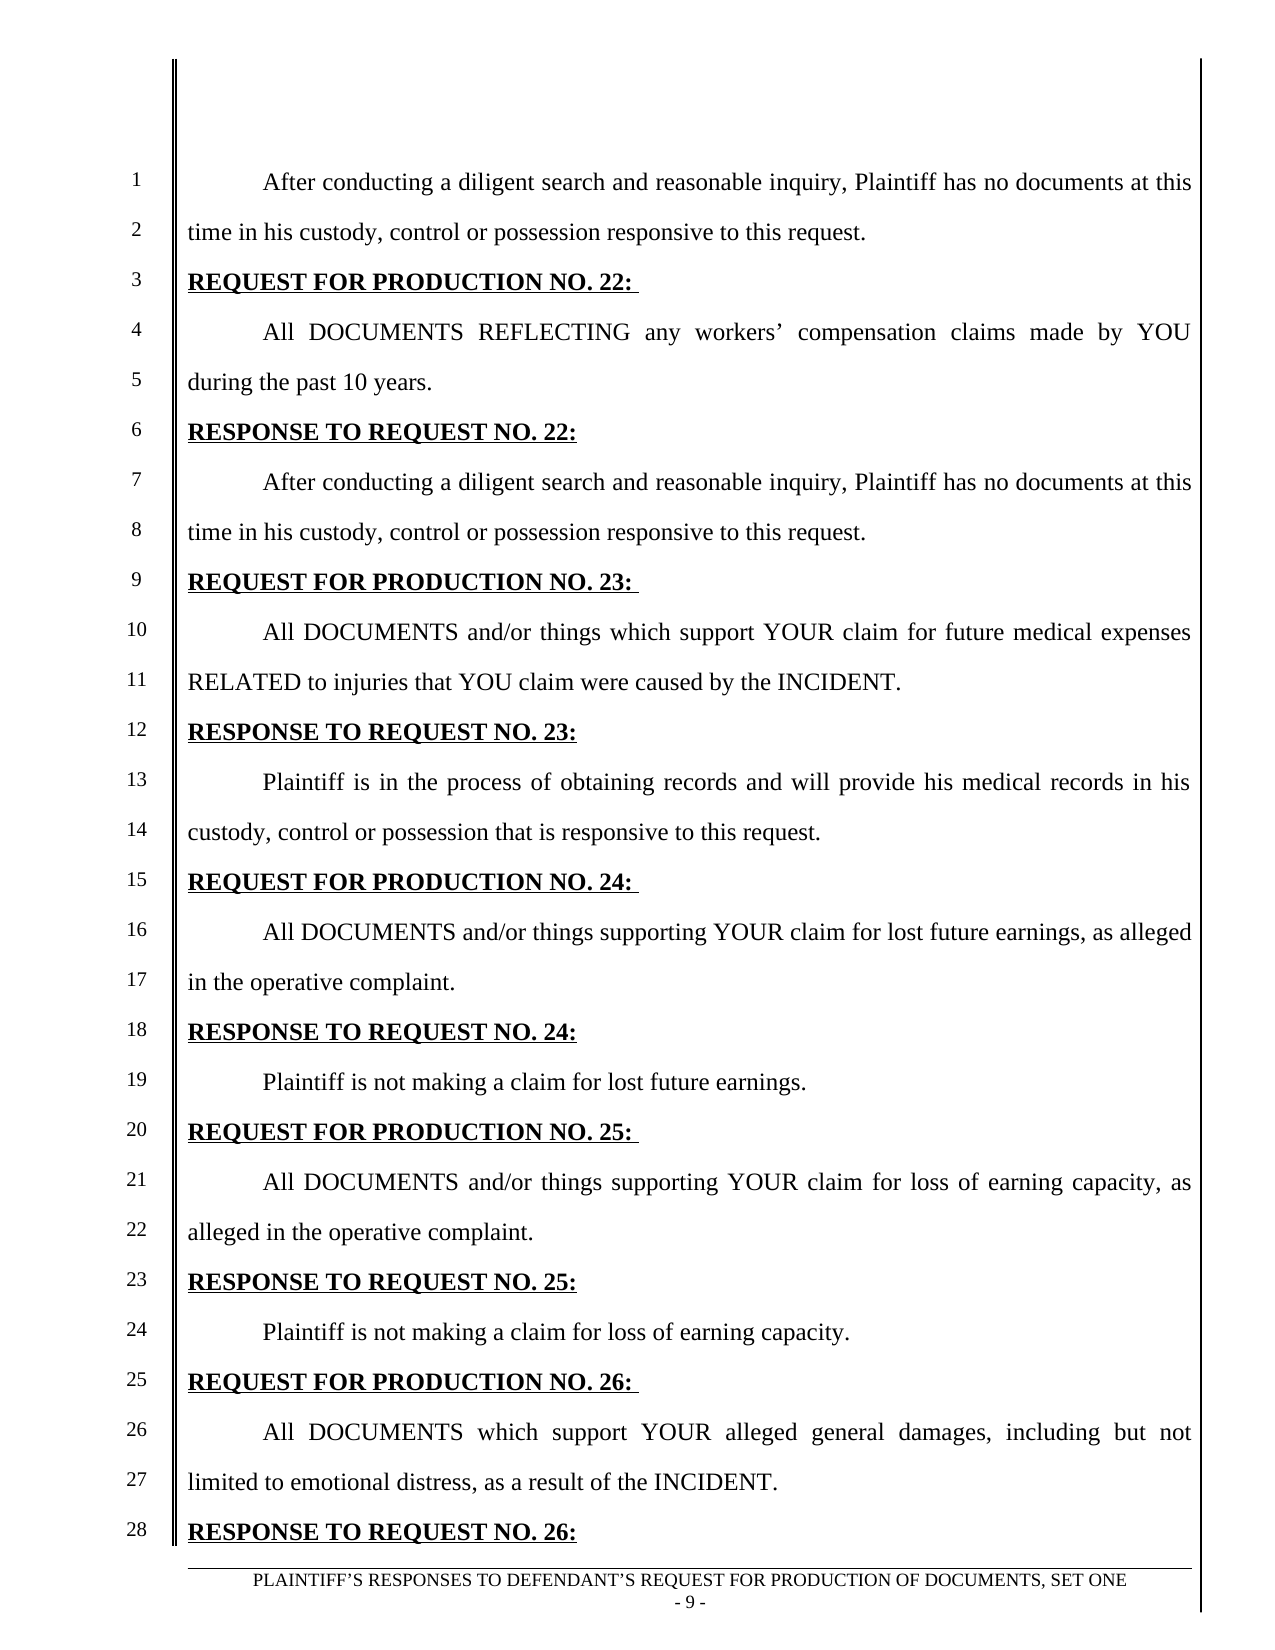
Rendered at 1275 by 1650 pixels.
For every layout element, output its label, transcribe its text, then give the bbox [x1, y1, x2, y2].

text REQUEST FOR PRODUCTION NO. 26: [187, 1350, 1192, 1400]
text RESPONSE TO REQUEST NO. 22: [187, 400, 1192, 450]
text RESPONSE TO REQUEST NO. 26: [187, 1500, 1192, 1550]
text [187, 150, 1192, 250]
text All DOCUMENTS REFLECTING any workers’ compensation claims made by YOU during the past 10 years. [187, 300, 1192, 400]
text RESPONSE TO REQUEST NO. 23: [187, 700, 1192, 750]
text All DOCUMENTS which support YOUR alleged general damages, including but not limited to emotional distress, as a result of the INCIDENT. [187, 1400, 1192, 1500]
text All DOCUMENTS and/or things which support YOUR claim for future medical expenses RELATED to injuries that YOU claim were caused by the INCIDENT. [187, 600, 1192, 700]
text Plaintiff is in the process of obtaining records and will provide his medical records in his custody, control or possession that is responsive to this request. [187, 750, 1192, 850]
text All DOCUMENTS and/or things supporting YOUR claim for loss of earning capacity, as alleged in the operative complaint. [187, 1150, 1192, 1250]
text Plaintiff is not making a claim for loss of earning capacity. [187, 1300, 1192, 1350]
text REQUEST FOR PRODUCTION NO. 24: [187, 850, 1192, 900]
text REQUEST FOR PRODUCTION NO. 25: [187, 1100, 1192, 1150]
text REQUEST FOR PRODUCTION NO. 22: [187, 250, 1192, 300]
text All DOCUMENTS and/or things supporting YOUR claim for lost future earnings, as alleged in the operative complaint. [187, 900, 1192, 1000]
text Plaintiff is not making a claim for lost future earnings. [187, 1050, 1192, 1100]
text REQUEST FOR PRODUCTION NO. 23: [187, 550, 1192, 600]
text RESPONSE TO REQUEST NO. 24: [187, 1000, 1192, 1050]
text RESPONSE TO REQUEST NO. 25: [187, 1250, 1192, 1300]
